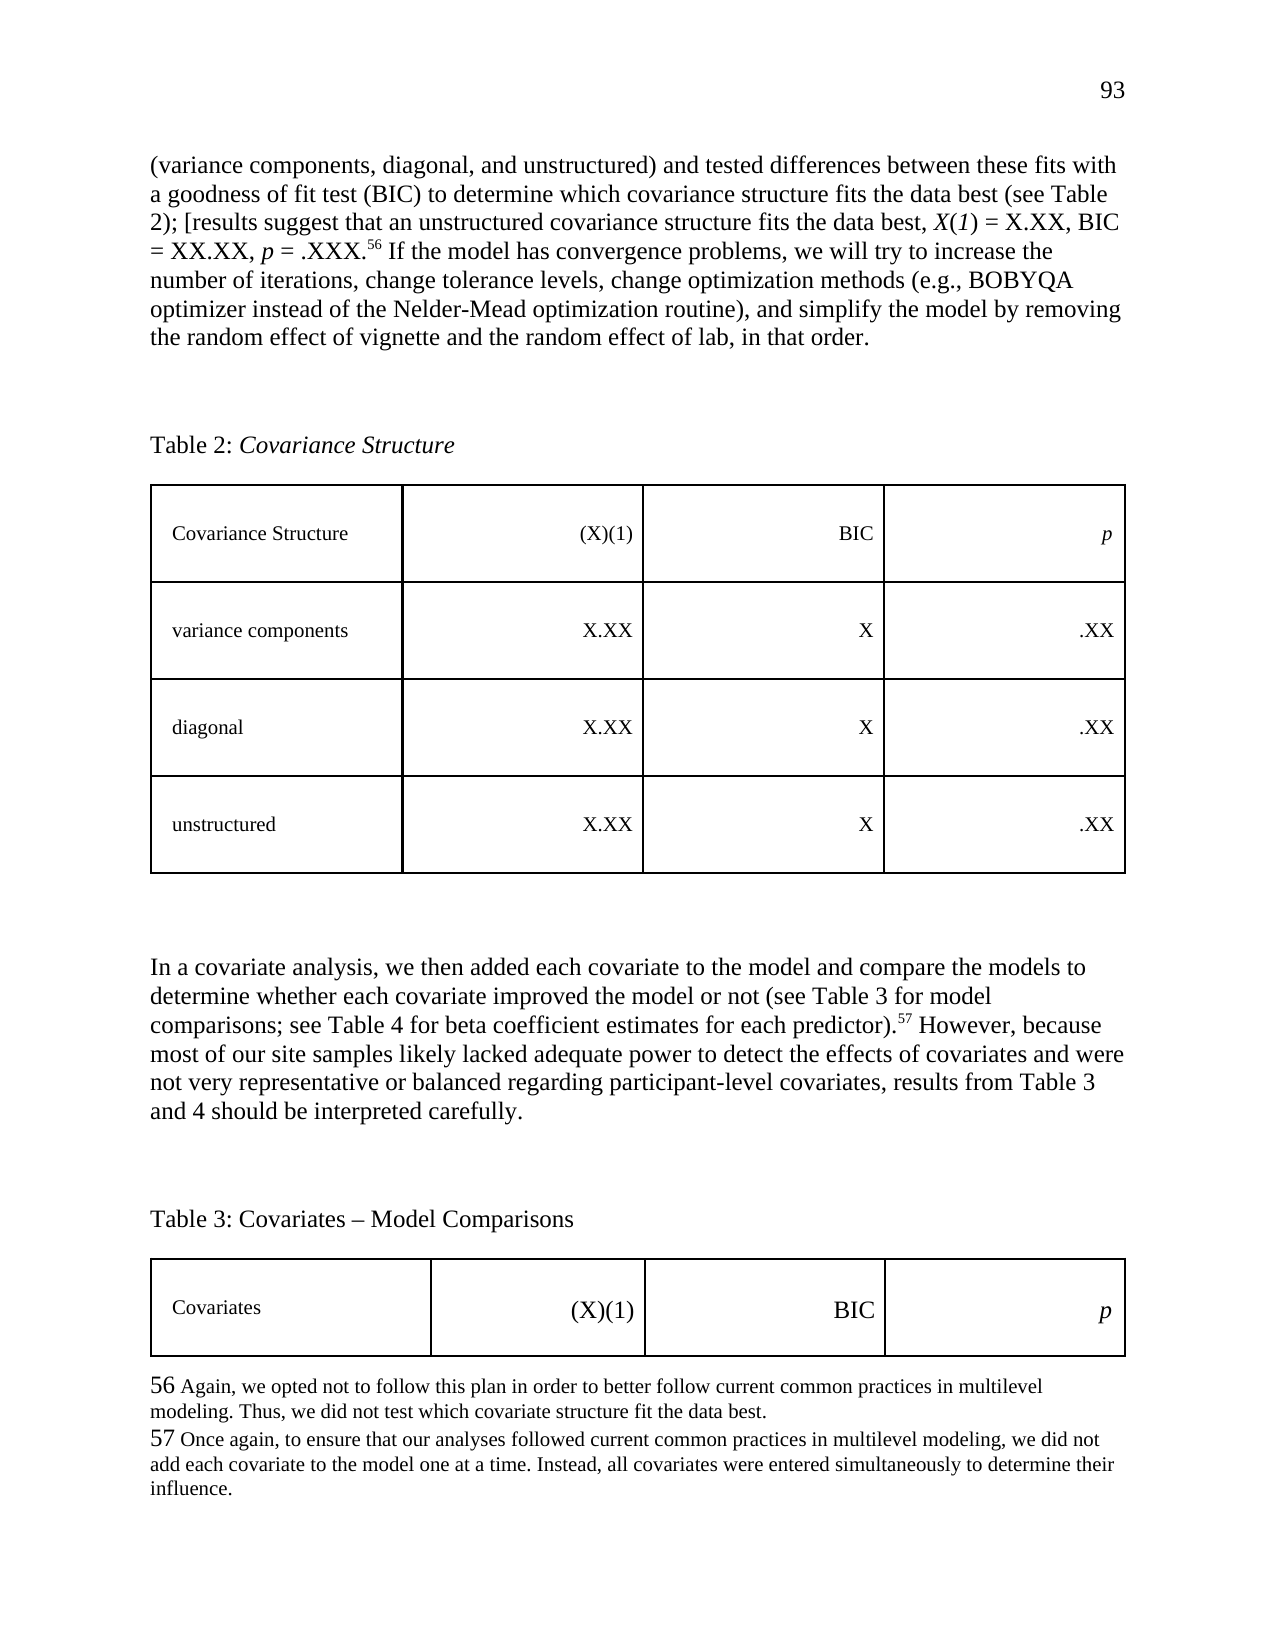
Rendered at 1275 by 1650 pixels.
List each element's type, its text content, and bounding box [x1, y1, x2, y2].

table_header Covariance Structure [152, 486, 401, 581]
table_cell X.XX [404, 777, 642, 872]
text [150, 150, 1125, 351]
table_cell X [644, 777, 883, 872]
table_header BIC [646, 1260, 884, 1354]
table_cell .XX [885, 680, 1124, 775]
table_cell diagonal [152, 680, 401, 775]
table_header (X)(1) [432, 1260, 644, 1354]
table_header (X)(1) [404, 486, 642, 581]
table_cell X [644, 583, 883, 678]
table_cell X.XX [404, 680, 642, 775]
table_header p [886, 1260, 1124, 1354]
table_header BIC [644, 486, 883, 581]
table_cell variance components [152, 583, 401, 678]
text Table 3: Covariates – Model Comparisons [150, 1204, 1125, 1232]
table_cell X [644, 680, 883, 775]
table_cell .XX [885, 583, 1124, 678]
table_cell .XX [885, 777, 1124, 872]
text Table 2: Covariance Structure [150, 430, 1125, 459]
text In a covariate analysis, we then added each covariate to the model and compare the models to determine whether each covariate improved the model or not (see Table 3 for model comparisons; see Table 4 for beta coefficient estimates for each predictor). However, because most of our site samples likely lacked adequate power to detect the effects of covariates and were not very representative or balanced regarding participant-level covariates, results from Table 3 and 4 should be interpreted carefully. [150, 952, 1125, 1125]
table_cell unstructured [152, 777, 401, 872]
table_header Covariates [152, 1260, 430, 1354]
table_cell X.XX [404, 583, 642, 678]
table_header p [885, 486, 1124, 581]
